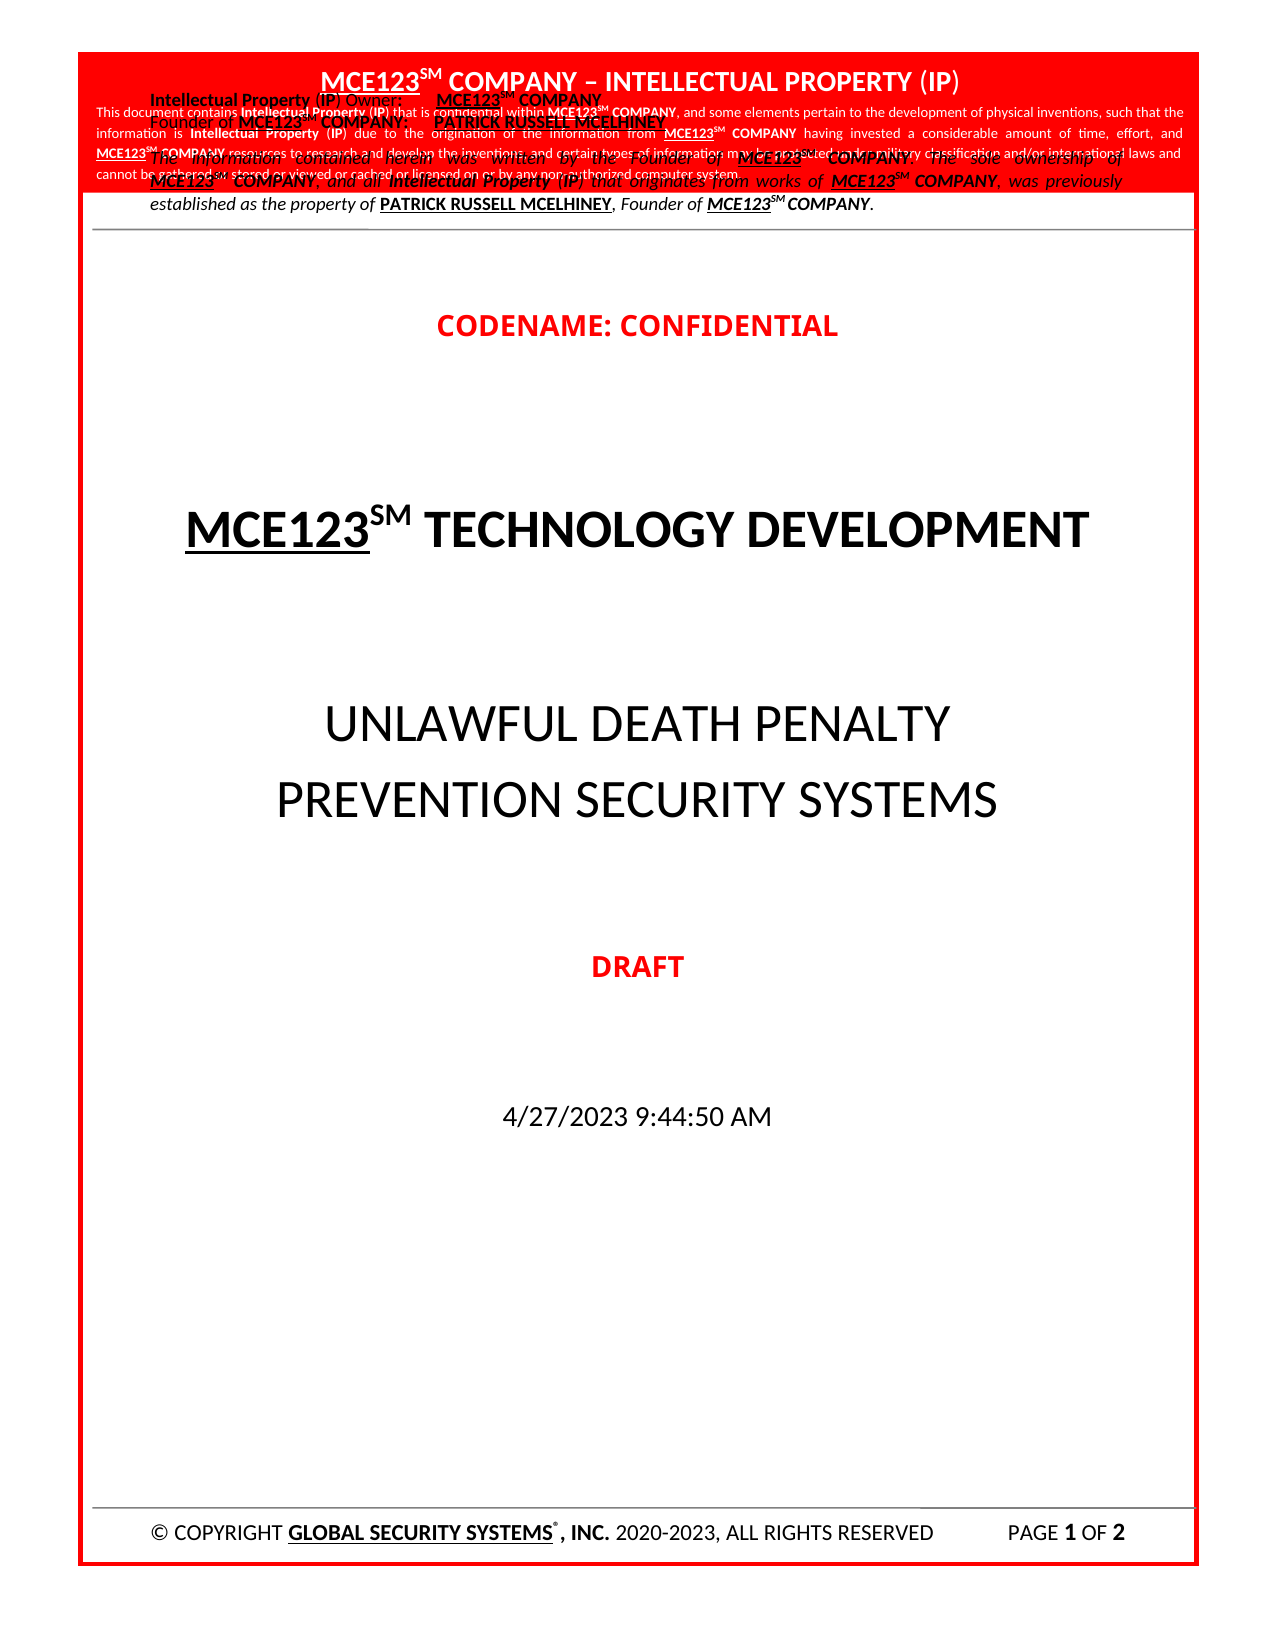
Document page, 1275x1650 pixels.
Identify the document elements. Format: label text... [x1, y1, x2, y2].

text MCE123SM TECHNOLOGY DEVELOPMENT [150, 495, 1125, 561]
text DRAFT [150, 947, 1125, 986]
text PREVENTION SECURITY SYSTEMS [150, 764, 1125, 831]
text 4/27/2023 9:44:50 AM [150, 1098, 1125, 1134]
text CODENAME: CONFIDENTIAL [150, 305, 1125, 344]
text UNLAWFUL DEATH PENALTY [150, 688, 1125, 755]
